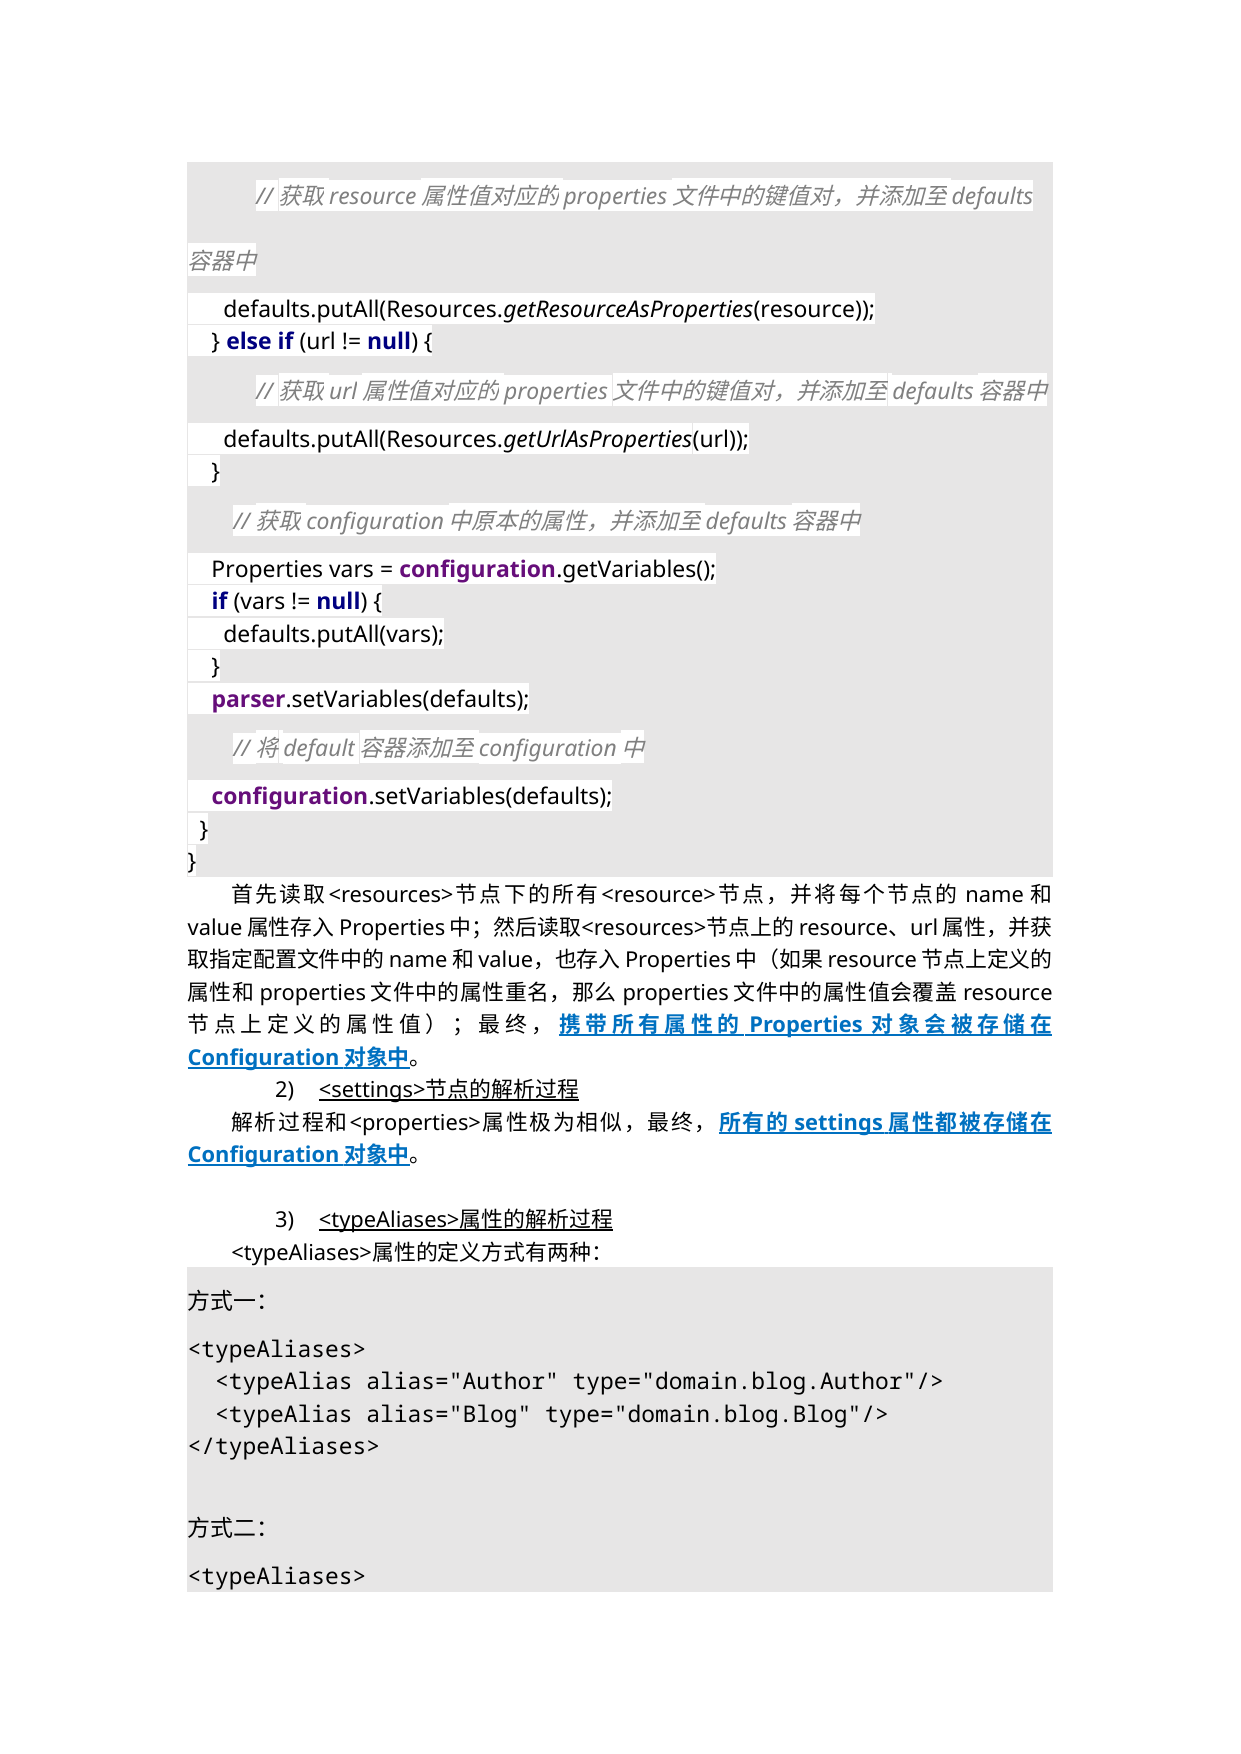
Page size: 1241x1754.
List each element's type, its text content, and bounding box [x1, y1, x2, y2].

text 方式二： [187, 1494, 1053, 1559]
text 方式一： [187, 1267, 1053, 1332]
list <typeAliases>属性的解析过程 [275, 1202, 1053, 1234]
list 首先读取<resources>节点下的所有<resource>节点，并将每个节点的name和value属性存入Properties中；然后读取<resources>节点上的resource、url属性，并获取指定配置文件中的name和value，也存入Properties中（如果resource节点上定义的属性和properties文件中的属性重名，那么properties文件中的属性值会覆盖resource节点上定义的属性值）；最终，携带所有属性的Properties对象会被存储在Configuration对象中。 [187, 877, 1053, 1072]
text </typeAliases> [187, 1429, 1053, 1462]
list <settings>节点的解析过程 [275, 1072, 1053, 1104]
list 解析过程和<properties>属性极为相似，最终，所有的settings属性都被存储在Configuration对象中。 [187, 1104, 1053, 1169]
text // 获取configuration中原本的属性，并添加至defaults容器中 Properties vars = configuration.getVariables(); if (vars != null) { defaults.putAll(vars); } parser.setVariables(defaults); [187, 487, 1053, 714]
text <typeAlias alias="Author" type="domain.blog.Author"/> [187, 1364, 1053, 1397]
list <typeAliases>属性的定义方式有两种： [187, 1234, 1053, 1267]
text // 获取url属性值对应的properties文件中的键值对，并添加至defaults容器中 defaults.putAll(Resources.getUrlAsProperties(url)); } [187, 357, 1053, 487]
text <typeAliases> [187, 1559, 1053, 1592]
text // 将default容器添加至configuration中 configuration.setVariables(defaults); } } [187, 714, 1053, 877]
text <typeAliases> [187, 1332, 1053, 1364]
text <typeAlias alias="Blog" type="domain.blog.Blog"/> [187, 1397, 1053, 1429]
text // 获取resource属性值对应的properties文件中的键值对，并添加至defaults容器中 defaults.putAll(Resources.getResourceAsProperties(resource)); } else if (url != null) { [187, 162, 1053, 357]
